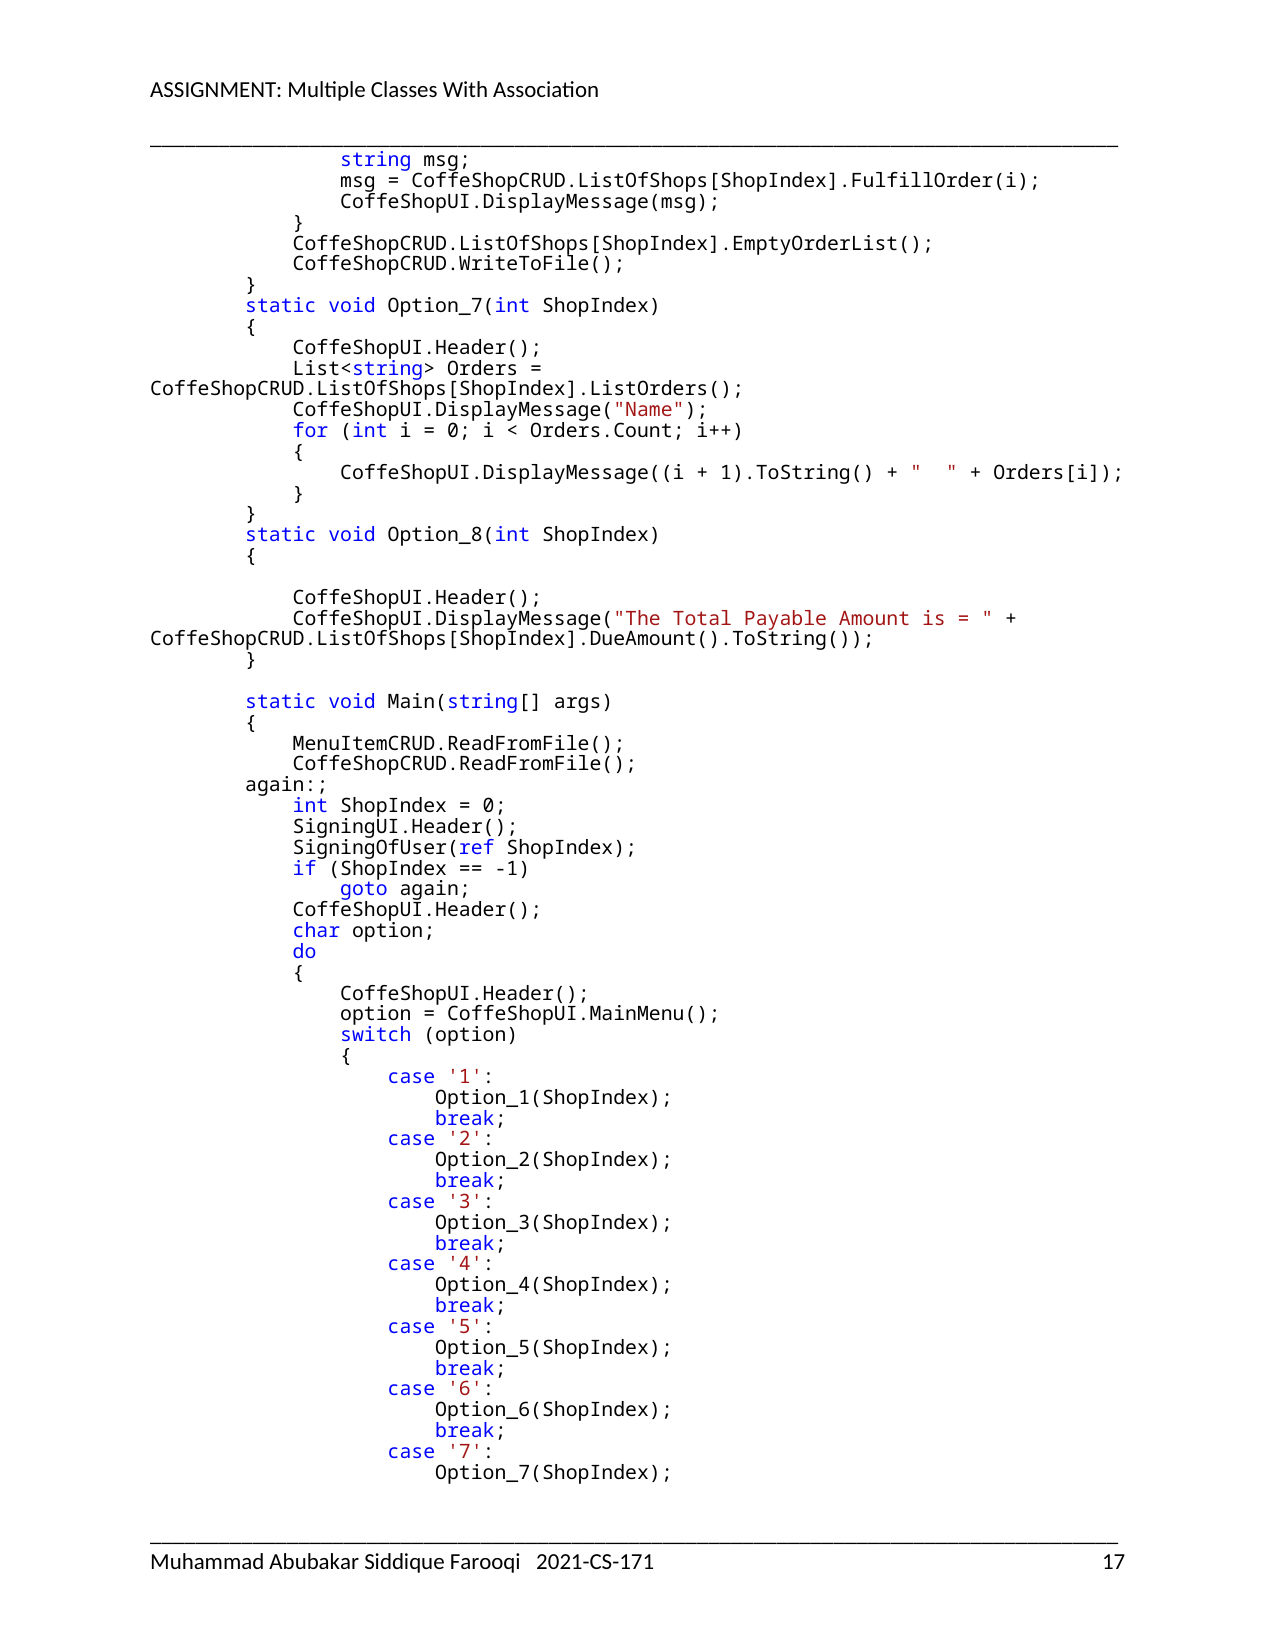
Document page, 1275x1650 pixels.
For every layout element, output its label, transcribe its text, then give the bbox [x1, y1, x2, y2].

text CoffeShopUI.Header(); [150, 900, 1125, 921]
text { [150, 317, 1125, 337]
text do [150, 942, 1125, 962]
text CoffeShopUI.DisplayMessage("The Total Payable Amount is = " + CoffeShopCRUD.ListOfShops[ShopIndex].DueAmount().ToString()); [150, 608, 1125, 650]
text } [150, 275, 1125, 296]
text SigningUI.Header(); [150, 817, 1125, 837]
text break; [150, 1421, 1125, 1442]
text CoffeShopUI.Header(); [150, 337, 1125, 358]
text int ShopIndex = 0; [150, 796, 1125, 817]
text case '3': [150, 1192, 1125, 1212]
text SigningOfUser(ref ShopIndex); [150, 837, 1125, 858]
text List<string> Orders = CoffeShopCRUD.ListOfShops[ShopIndex].ListOrders(); [150, 358, 1125, 400]
text string msg; [150, 150, 1125, 171]
text Option_2(ShopIndex); [150, 1150, 1125, 1171]
text { [150, 442, 1125, 462]
text MenuItemCRUD.ReadFromFile(); [150, 733, 1125, 754]
text { [150, 1046, 1125, 1067]
text Option_1(ShopIndex); [150, 1087, 1125, 1108]
text break; [150, 1358, 1125, 1379]
text CoffeShopUI.DisplayMessage(msg); [150, 192, 1125, 212]
text break; [150, 1233, 1125, 1254]
text Option_3(ShopIndex); [150, 1212, 1125, 1233]
text } [150, 483, 1125, 504]
text break; [150, 1296, 1125, 1317]
text { [150, 546, 1125, 567]
text CoffeShopCRUD.ReadFromFile(); [150, 754, 1125, 775]
text { [150, 962, 1125, 983]
text option = CoffeShopUI.MainMenu(); [150, 1004, 1125, 1025]
text CoffeShopUI.Header(); [150, 983, 1125, 1004]
text static void Main(string[] args) [150, 692, 1125, 712]
text goto again; [150, 879, 1125, 900]
text } [150, 650, 1125, 671]
text if (ShopIndex == -1) [150, 858, 1125, 879]
text case '6': [150, 1379, 1125, 1400]
text again:; [150, 775, 1125, 796]
text case '4': [150, 1254, 1125, 1275]
text CoffeShopUI.DisplayMessage("Name"); [150, 400, 1125, 421]
text break; [150, 1108, 1125, 1129]
text Option_6(ShopIndex); [150, 1400, 1125, 1421]
text } [150, 212, 1125, 233]
text Option_7(ShopIndex); [150, 1462, 1125, 1483]
text static void Option_8(int ShopIndex) [150, 525, 1125, 546]
text switch (option) [150, 1025, 1125, 1046]
text static void Option_7(int ShopIndex) [150, 296, 1125, 317]
text Option_4(ShopIndex); [150, 1275, 1125, 1296]
text case '5': [150, 1317, 1125, 1337]
text break; [150, 1171, 1125, 1192]
text for (int i = 0; i < Orders.Count; i++) [150, 421, 1125, 442]
text char option; [150, 921, 1125, 942]
text Option_5(ShopIndex); [150, 1337, 1125, 1358]
text CoffeShopUI.DisplayMessage((i + 1).ToString() + " " + Orders[i]); [150, 462, 1125, 483]
text CoffeShopCRUD.ListOfShops[ShopIndex].EmptyOrderList(); [150, 233, 1125, 254]
text case '2': [150, 1129, 1125, 1150]
text } [150, 504, 1125, 525]
text { [150, 712, 1125, 733]
text CoffeShopCRUD.WriteToFile(); [150, 254, 1125, 275]
text case '1': [150, 1067, 1125, 1087]
text case '7': [150, 1442, 1125, 1462]
text msg = CoffeShopCRUD.ListOfShops[ShopIndex].FulfillOrder(i); [150, 171, 1125, 192]
text CoffeShopUI.Header(); [150, 587, 1125, 608]
